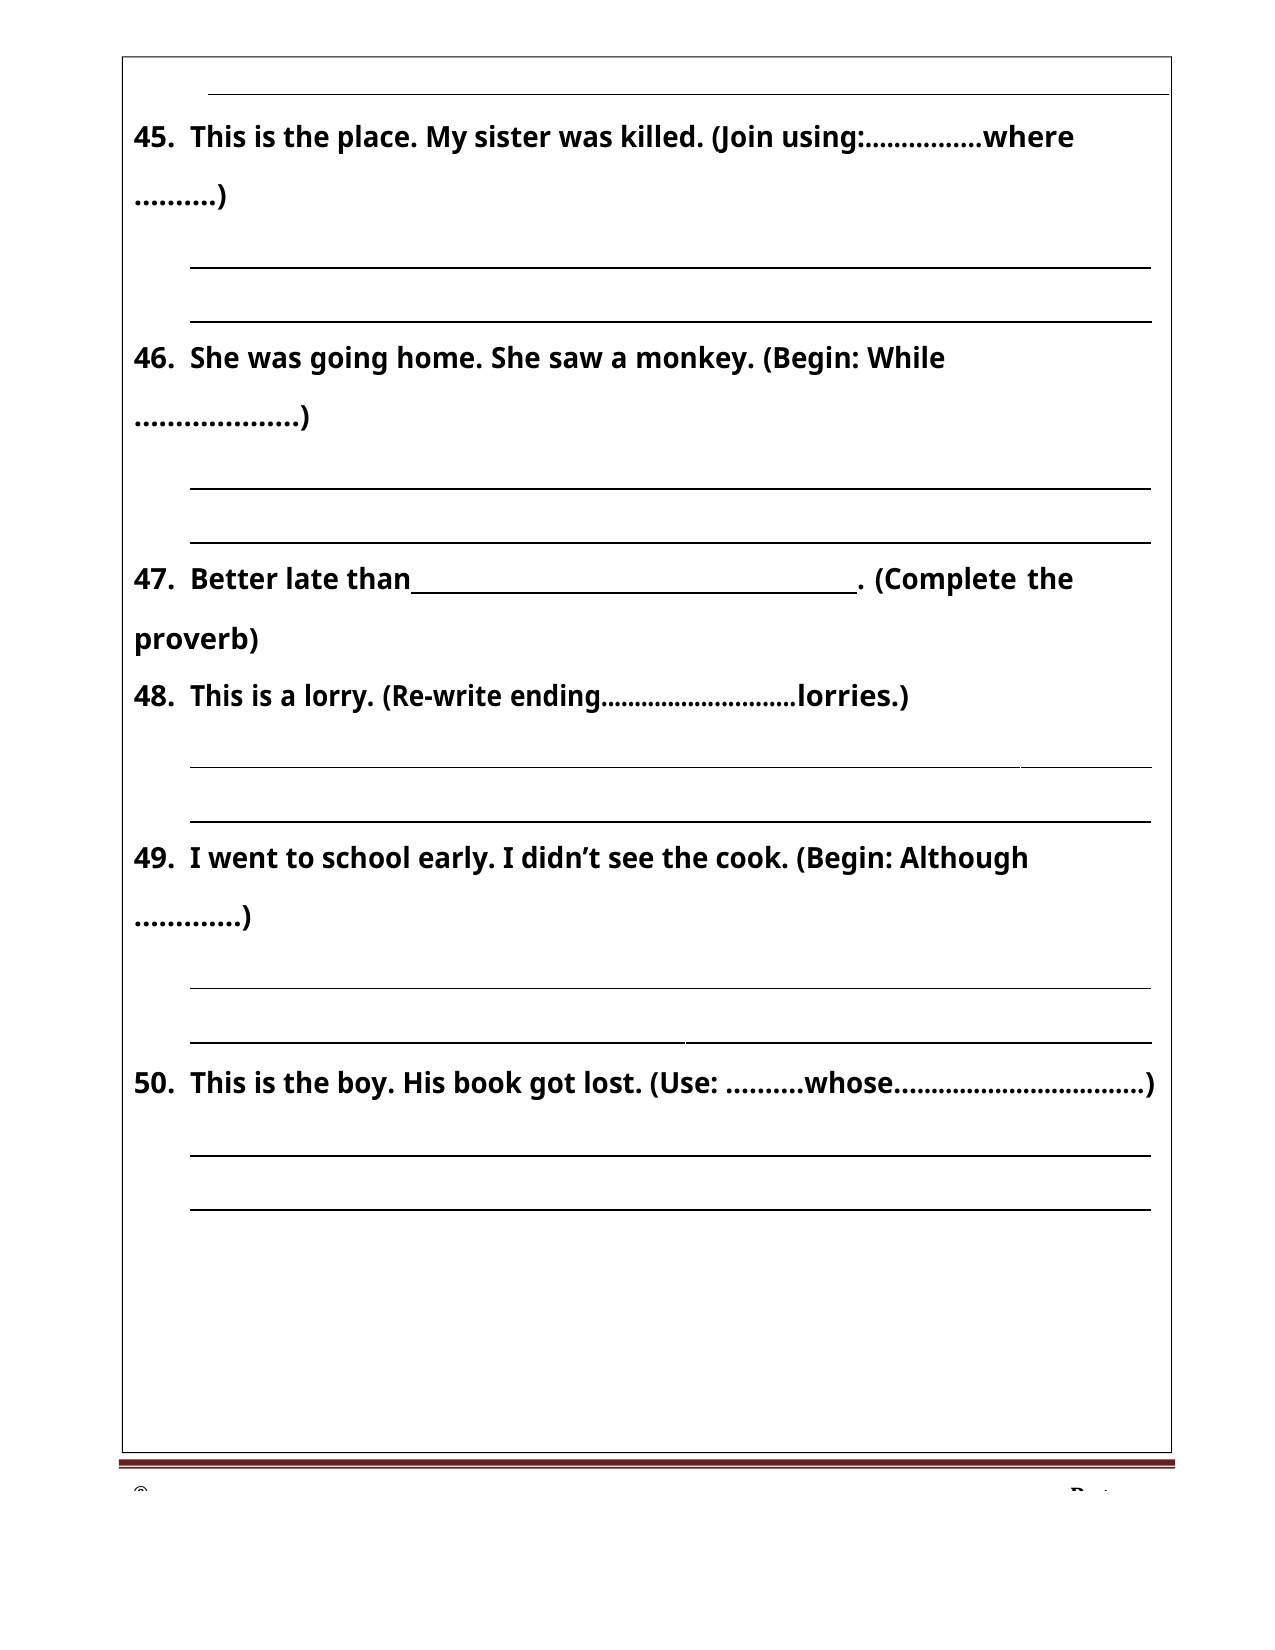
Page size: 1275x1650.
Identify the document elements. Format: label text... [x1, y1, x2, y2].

text ………………..) [133, 395, 1275, 435]
list This is the place. My sister was killed. (Join using: where [133, 116, 1275, 156]
list This is a lorry. (Re-write ending lorries.) [133, 679, 1275, 714]
list She was going home. She saw a monkey. (Begin: While [133, 337, 1275, 377]
text ……….) [133, 174, 1275, 214]
list I went to school early. I didn’t see the cook. (Begin: Although [133, 837, 1275, 877]
list Better late than . (Complete the proverb) [133, 558, 1079, 658]
list This is the boy. His book got lost. (Use: ……….whose… ) [133, 1062, 1275, 1102]
text ………….) [133, 895, 1275, 935]
